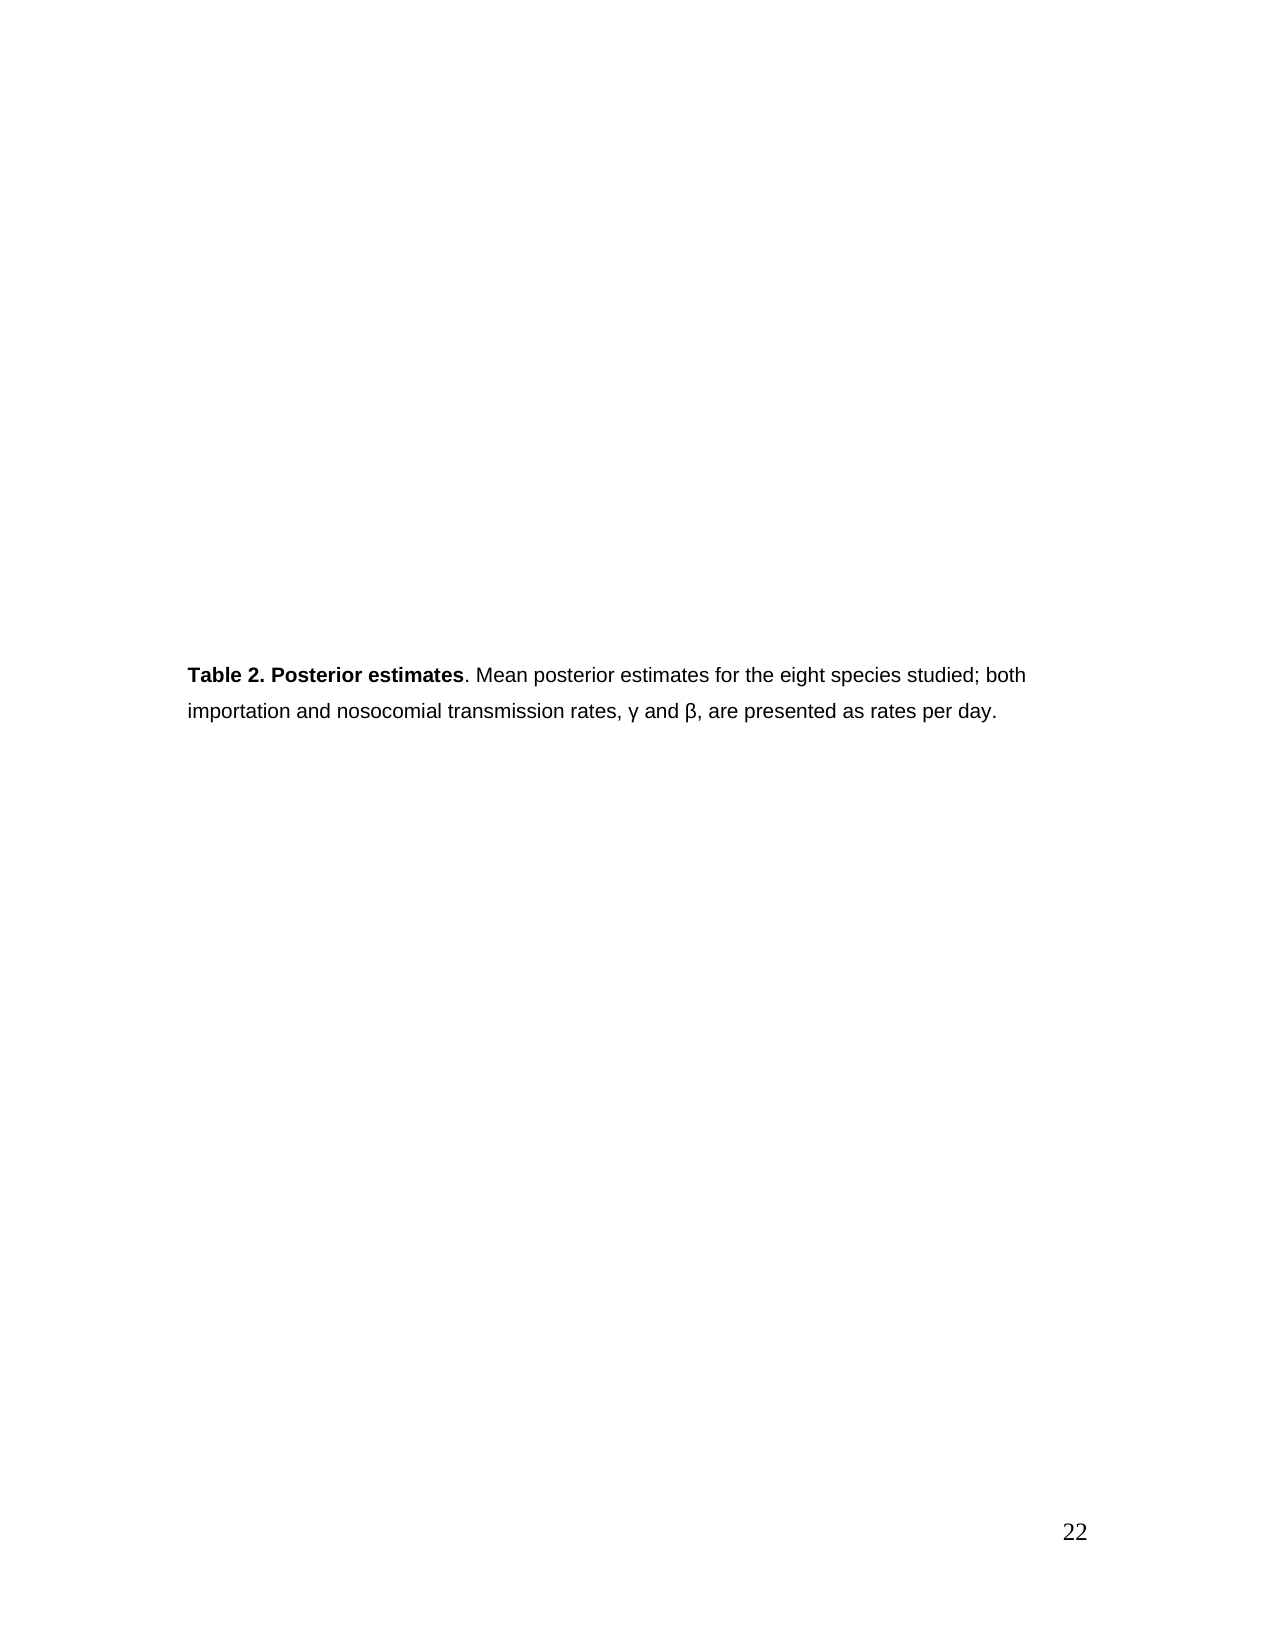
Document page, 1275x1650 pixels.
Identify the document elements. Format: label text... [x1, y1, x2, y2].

text Table 2. Posterior estimates. Mean posterior estimates for the eight species studied; both [187, 663, 1087, 687]
text importation and nosocomial transmission rates, γ and β, are presented as rates per day. [187, 699, 1087, 723]
